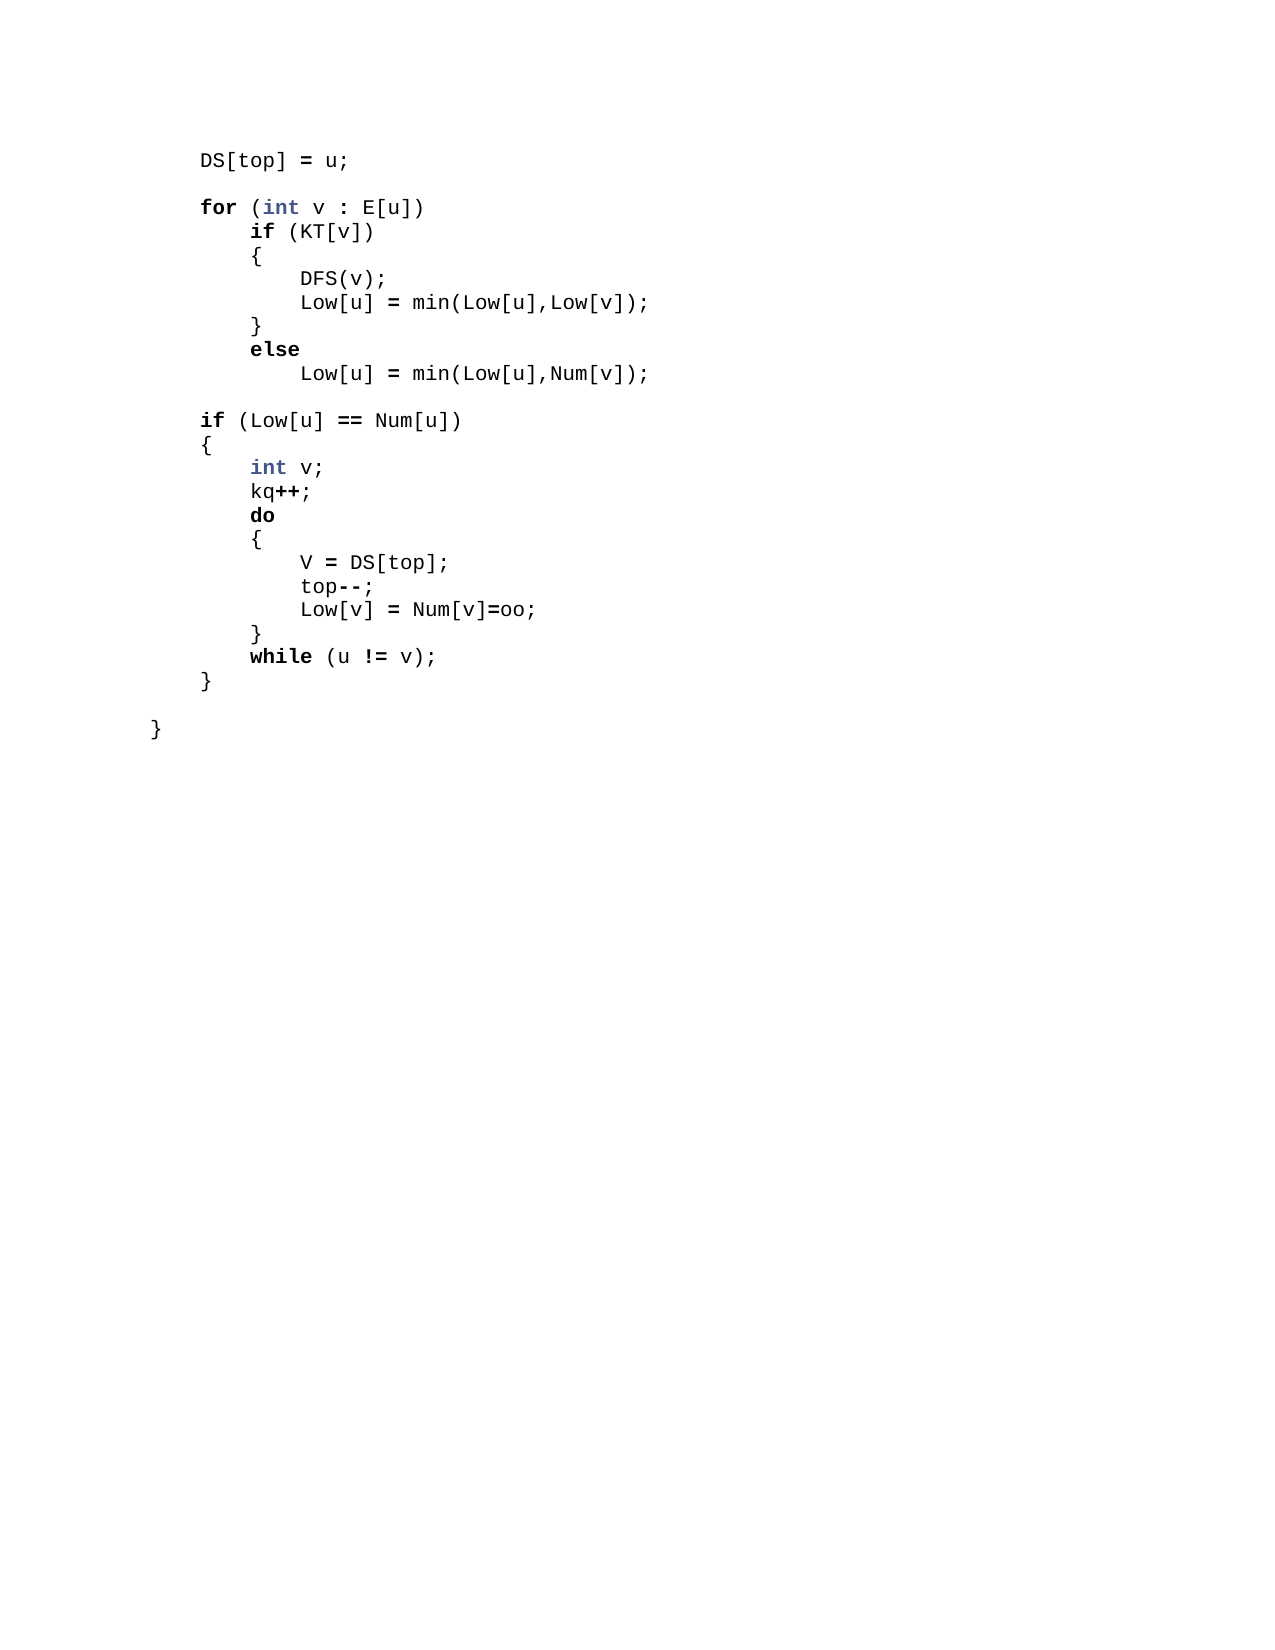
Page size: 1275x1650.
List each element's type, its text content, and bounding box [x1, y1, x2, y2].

text kq++; [150, 481, 1125, 505]
text DFS(v); [150, 268, 1125, 292]
text DS[top] = u; [150, 150, 1125, 174]
text { [150, 434, 1125, 457]
text if (Low[u] == Num[u]) [150, 410, 1125, 434]
text if (KT[v]) [150, 221, 1125, 244]
text } [150, 316, 1125, 339]
text top--; [150, 576, 1125, 599]
text Low[u] = min(Low[u],Low[v]); [150, 292, 1125, 316]
text Low[v] = Num[v]=oo; [150, 599, 1125, 623]
text Low[u] = min(Low[u],Num[v]); [150, 363, 1125, 386]
text } [150, 670, 1125, 694]
text { [150, 244, 1125, 268]
text { [150, 528, 1125, 552]
text } [150, 623, 1125, 647]
text int v; [150, 457, 1125, 481]
text for (int v : E[u]) [150, 197, 1125, 221]
text do [150, 505, 1125, 528]
text while (u != v); [150, 647, 1125, 670]
text V = DS[top]; [150, 552, 1125, 576]
text else [150, 339, 1125, 363]
text } [150, 717, 1125, 741]
